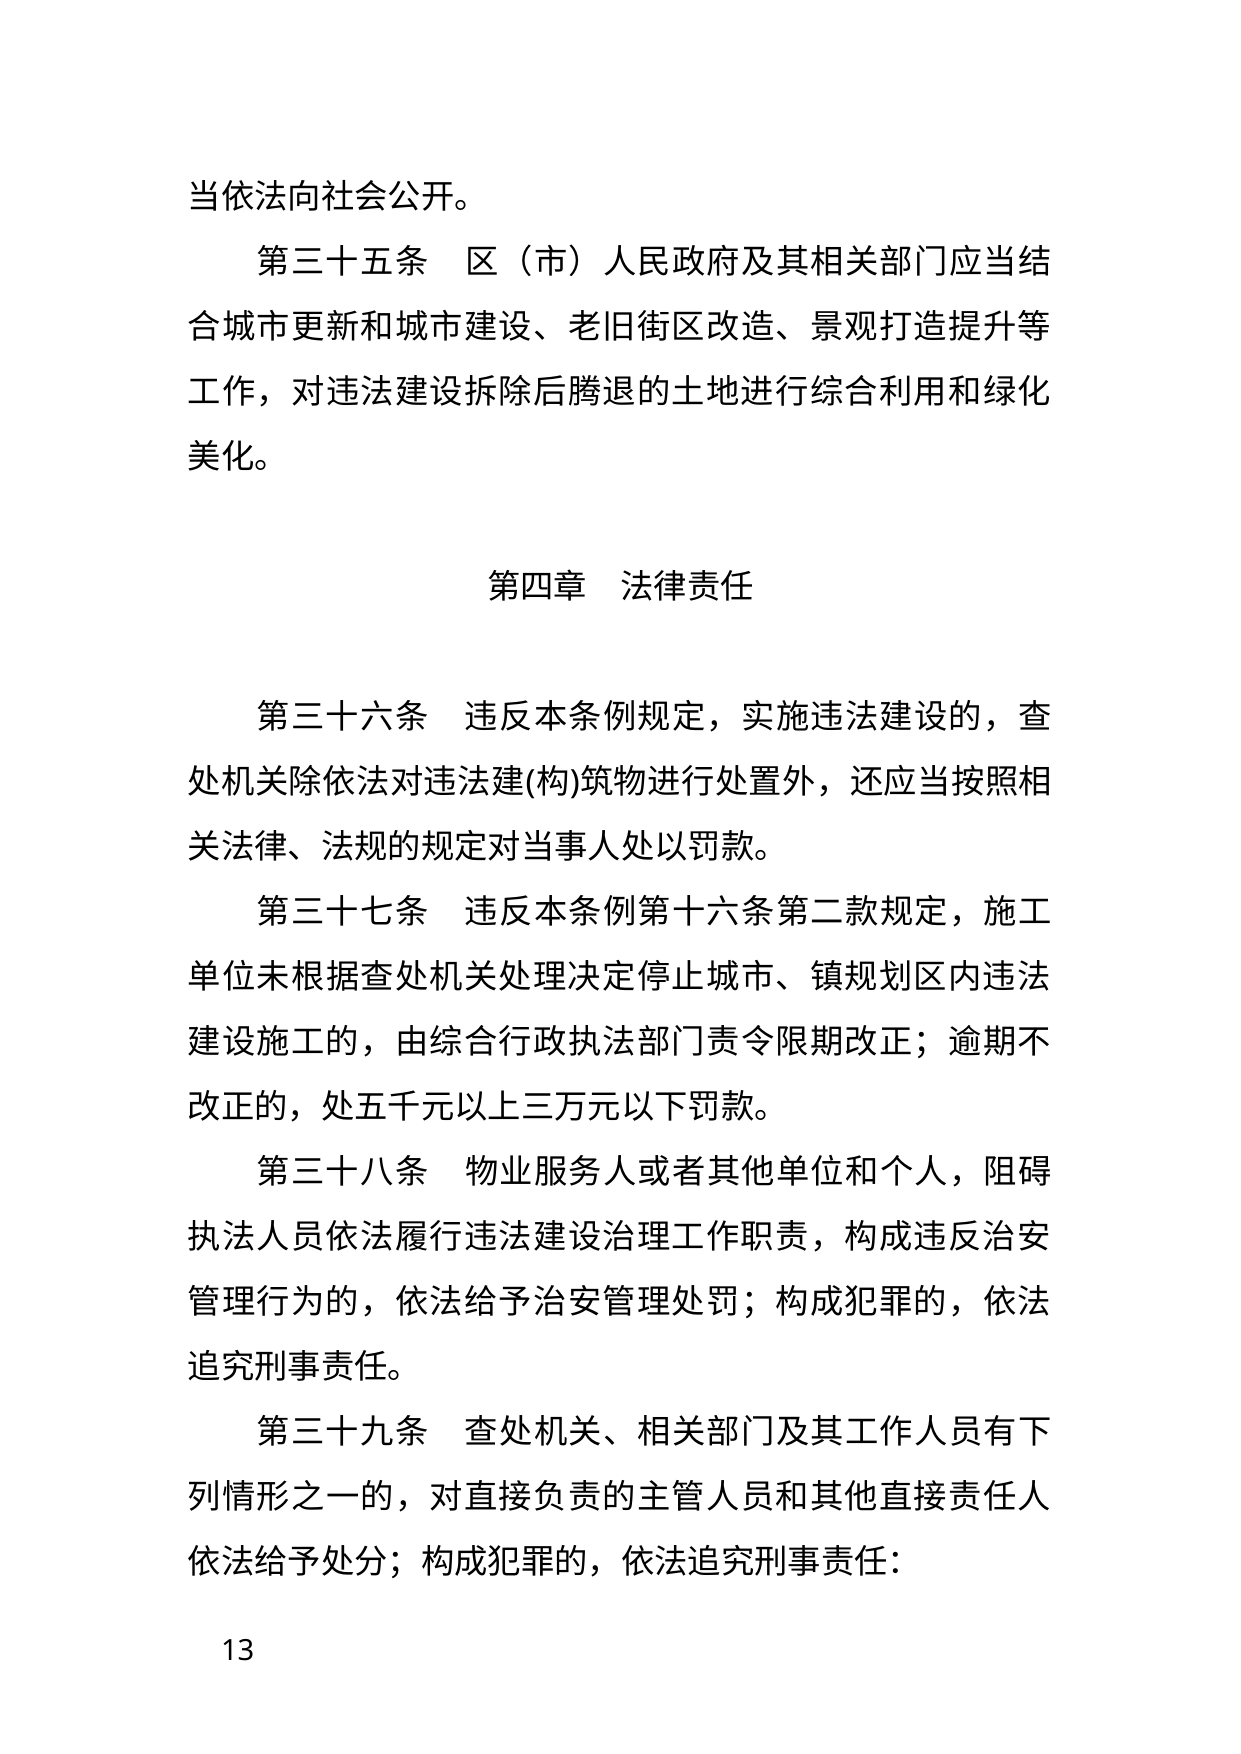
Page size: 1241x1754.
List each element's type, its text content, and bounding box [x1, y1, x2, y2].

text 第三十九条 查处机关、相关部门及其工作人员有下列情形之一的，对直接负责的主管人员和其他直接责任人依法给予处分；构成犯罪的，依法追究刑事责任： [187, 1397, 1053, 1592]
text 第四章 法律责任 [187, 552, 1053, 617]
text 第三十八条 物业服务人或者其他单位和个人，阻碍执法人员依法履行违法建设治理工作职责，构成违反治安管理行为的，依法给予治安管理处罚；构成犯罪的，依法追究刑事责任。 [187, 1137, 1053, 1397]
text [187, 162, 1053, 227]
text 第三十六条 违反本条例规定，实施违法建设的，查处机关除依法对违法建(构)筑物进行处置外，还应当按照相关法律、法规的规定对当事人处以罚款。 [187, 682, 1053, 877]
text 第三十七条 违反本条例第十六条第二款规定，施工单位未根据查处机关处理决定停止城市、镇规划区内违法建设施工的，由综合行政执法部门责令限期改正；逾期不改正的，处五千元以上三万元以下罚款。 [187, 877, 1053, 1137]
text 第三十五条 区（市）人民政府及其相关部门应当结合城市更新和城市建设、老旧街区改造、景观打造提升等工作，对违法建设拆除后腾退的土地进行综合利用和绿化、美化。 [187, 227, 1053, 487]
